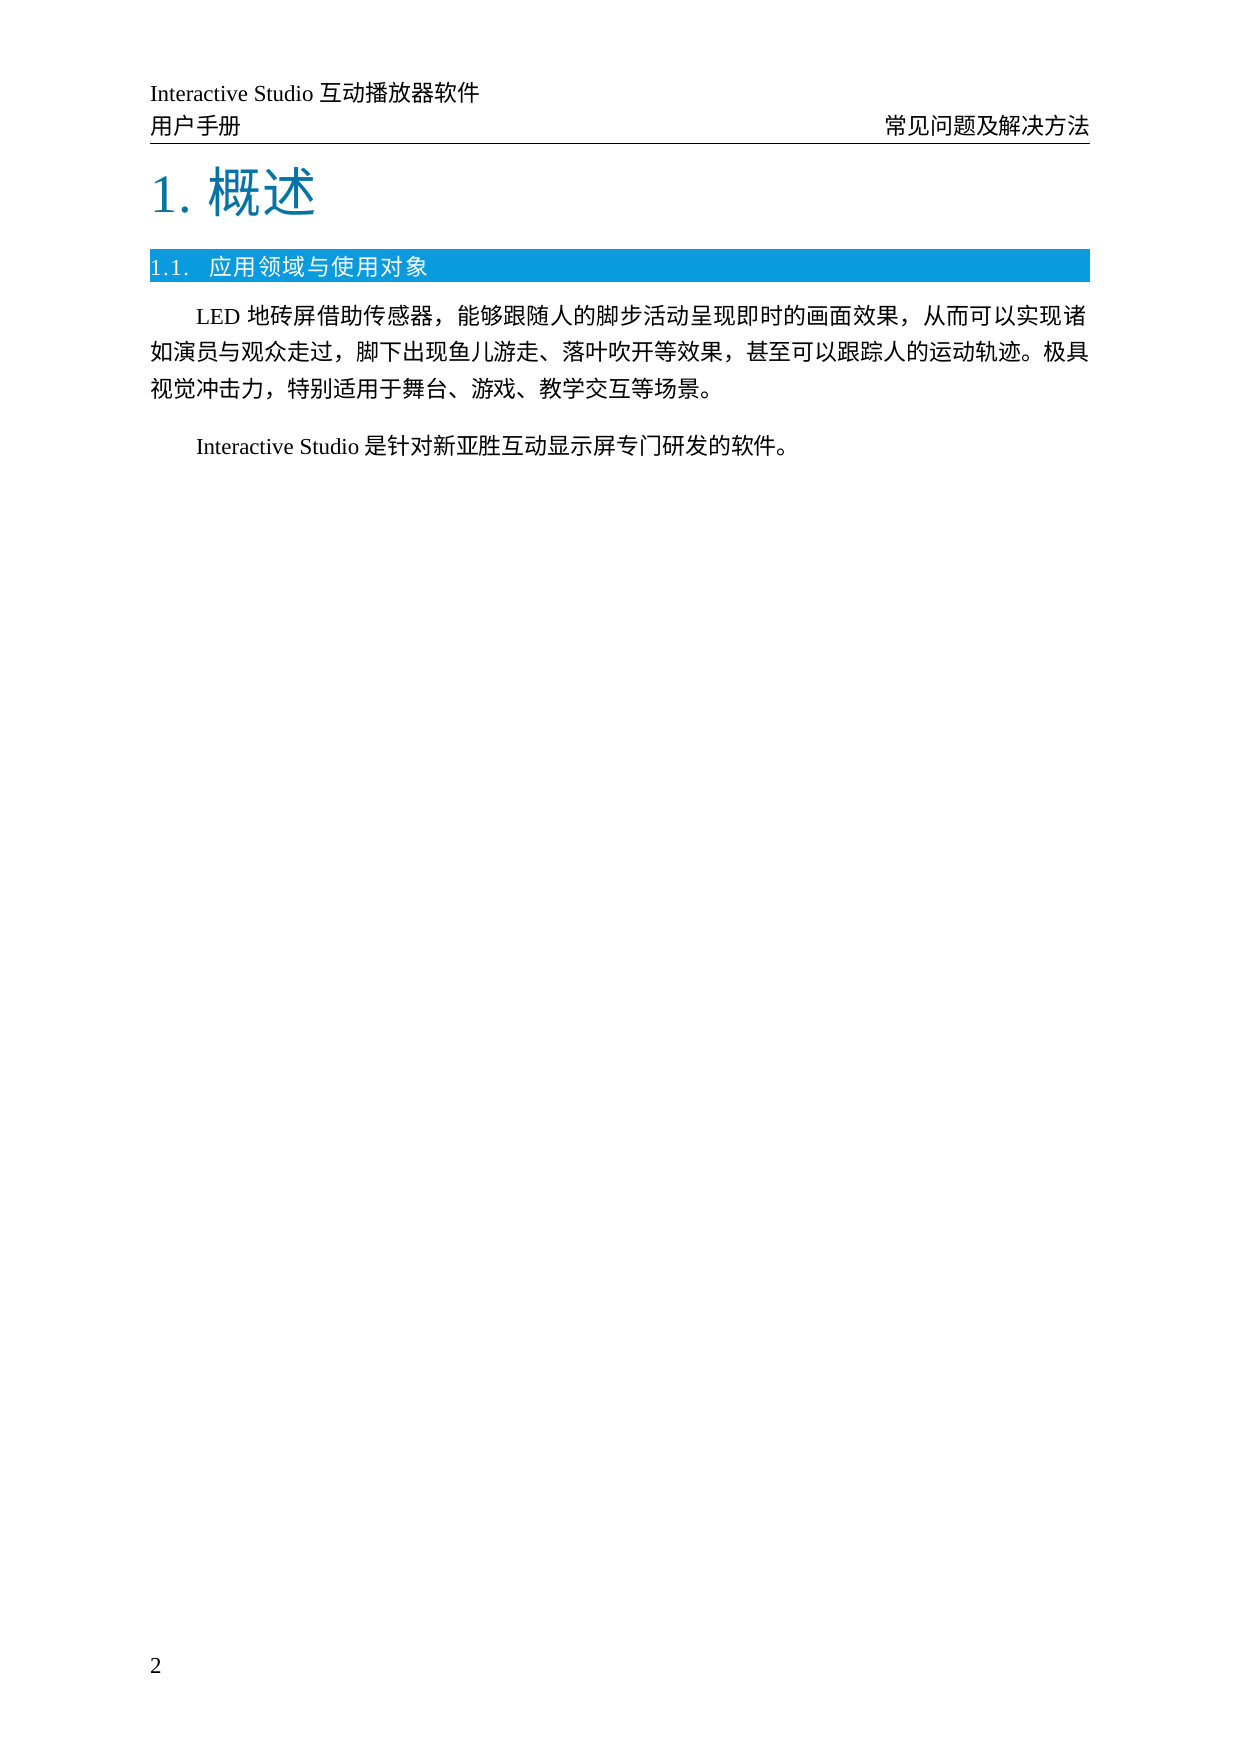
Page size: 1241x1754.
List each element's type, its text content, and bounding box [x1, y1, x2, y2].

subtitle 应用领域与使用对象 [150, 249, 1090, 282]
title 概述 [150, 150, 1090, 228]
text Interactive Studio是针对新亚胜互动显示屏专门研发的软件。 [150, 428, 1090, 461]
text LED 地砖屏借助传感器，能够跟随人的脚步活动呈现即时的画面效果，从而可以实现诸如演员与观众走过，脚下出现鱼儿游走、落叶吹开等效果，甚至可以跟踪人的运动轨迹。极具视觉冲击力，特别适用于舞台、游戏、教学交互等场景。 [150, 298, 1090, 404]
